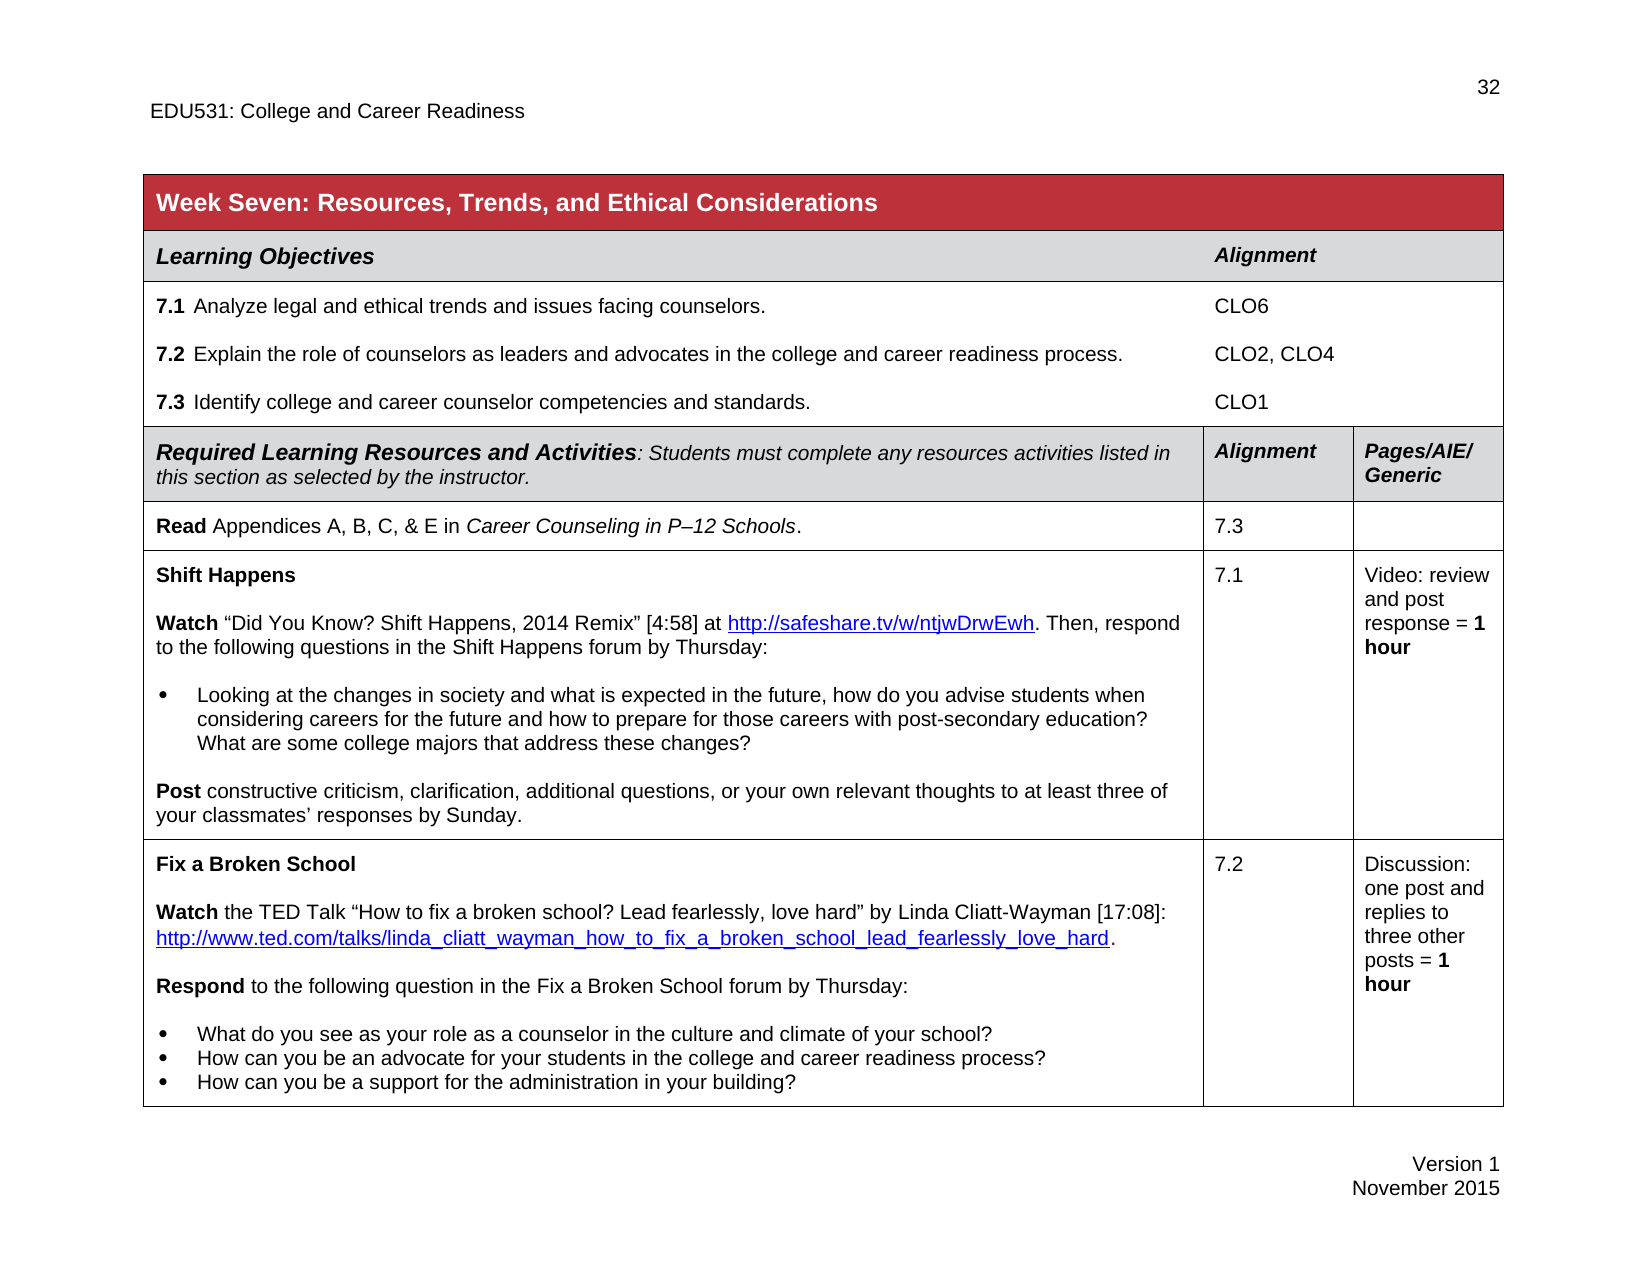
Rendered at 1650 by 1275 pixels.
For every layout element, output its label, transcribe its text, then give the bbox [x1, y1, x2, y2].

table_cell Learning Objectives [144, 231, 1203, 281]
table_header [1203, 175, 1353, 230]
table_header [1353, 175, 1503, 230]
table_cell CLO1 [1203, 378, 1503, 426]
table_header Week Seven: Resources, Trends, and Ethical Considerations [144, 175, 1203, 230]
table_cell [1354, 840, 1503, 1106]
table_cell 7.1 [1204, 551, 1353, 839]
table_cell CLO6 CLO2, CLO4 [1203, 282, 1503, 378]
table_cell Video: review and post response = 1 hour [1354, 551, 1503, 839]
table_cell Analyze legal and ethical trends and issues facing counselors. Explain the role of counselors as leaders and advocates in the college and career readiness process. [144, 282, 1203, 378]
table_cell [1354, 502, 1503, 550]
table_cell Identify college and career counselor competencies and standards. [144, 378, 1203, 426]
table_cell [144, 840, 1203, 1106]
table_cell Alignment [1203, 231, 1503, 281]
table_cell Alignment [1204, 427, 1353, 501]
table_cell Read Appendices A, B, C, & E in Career Counseling in P–12 Schools. [144, 502, 1203, 550]
table_cell Pages/AIE/ Generic [1354, 427, 1503, 501]
table_cell Shift Happens Watch “Did You Know? Shift Happens, 2014 Remix” [4:58] at http://safeshare.tv/w/ntjwDrwEwh. Then, respond to the following questions in the Shift Happens forum by Thursday: Looking at the changes in society and what is expected in the future, how do you advise students when considering careers for the future and how to prepare for those careers with post-secondary education? What are some college majors that address these changes? Post constructive criticism, clarification, additional questions, or your own relevant thoughts to at least three of your classmates’ responses by Sunday. [144, 551, 1203, 839]
table_cell Required Learning Resources and Activities: Students must complete any resources activities listed in this section as selected by the instructor. [144, 427, 1203, 501]
table_cell 7.3 [1204, 502, 1353, 550]
table_cell 7.2 [1204, 840, 1353, 1106]
